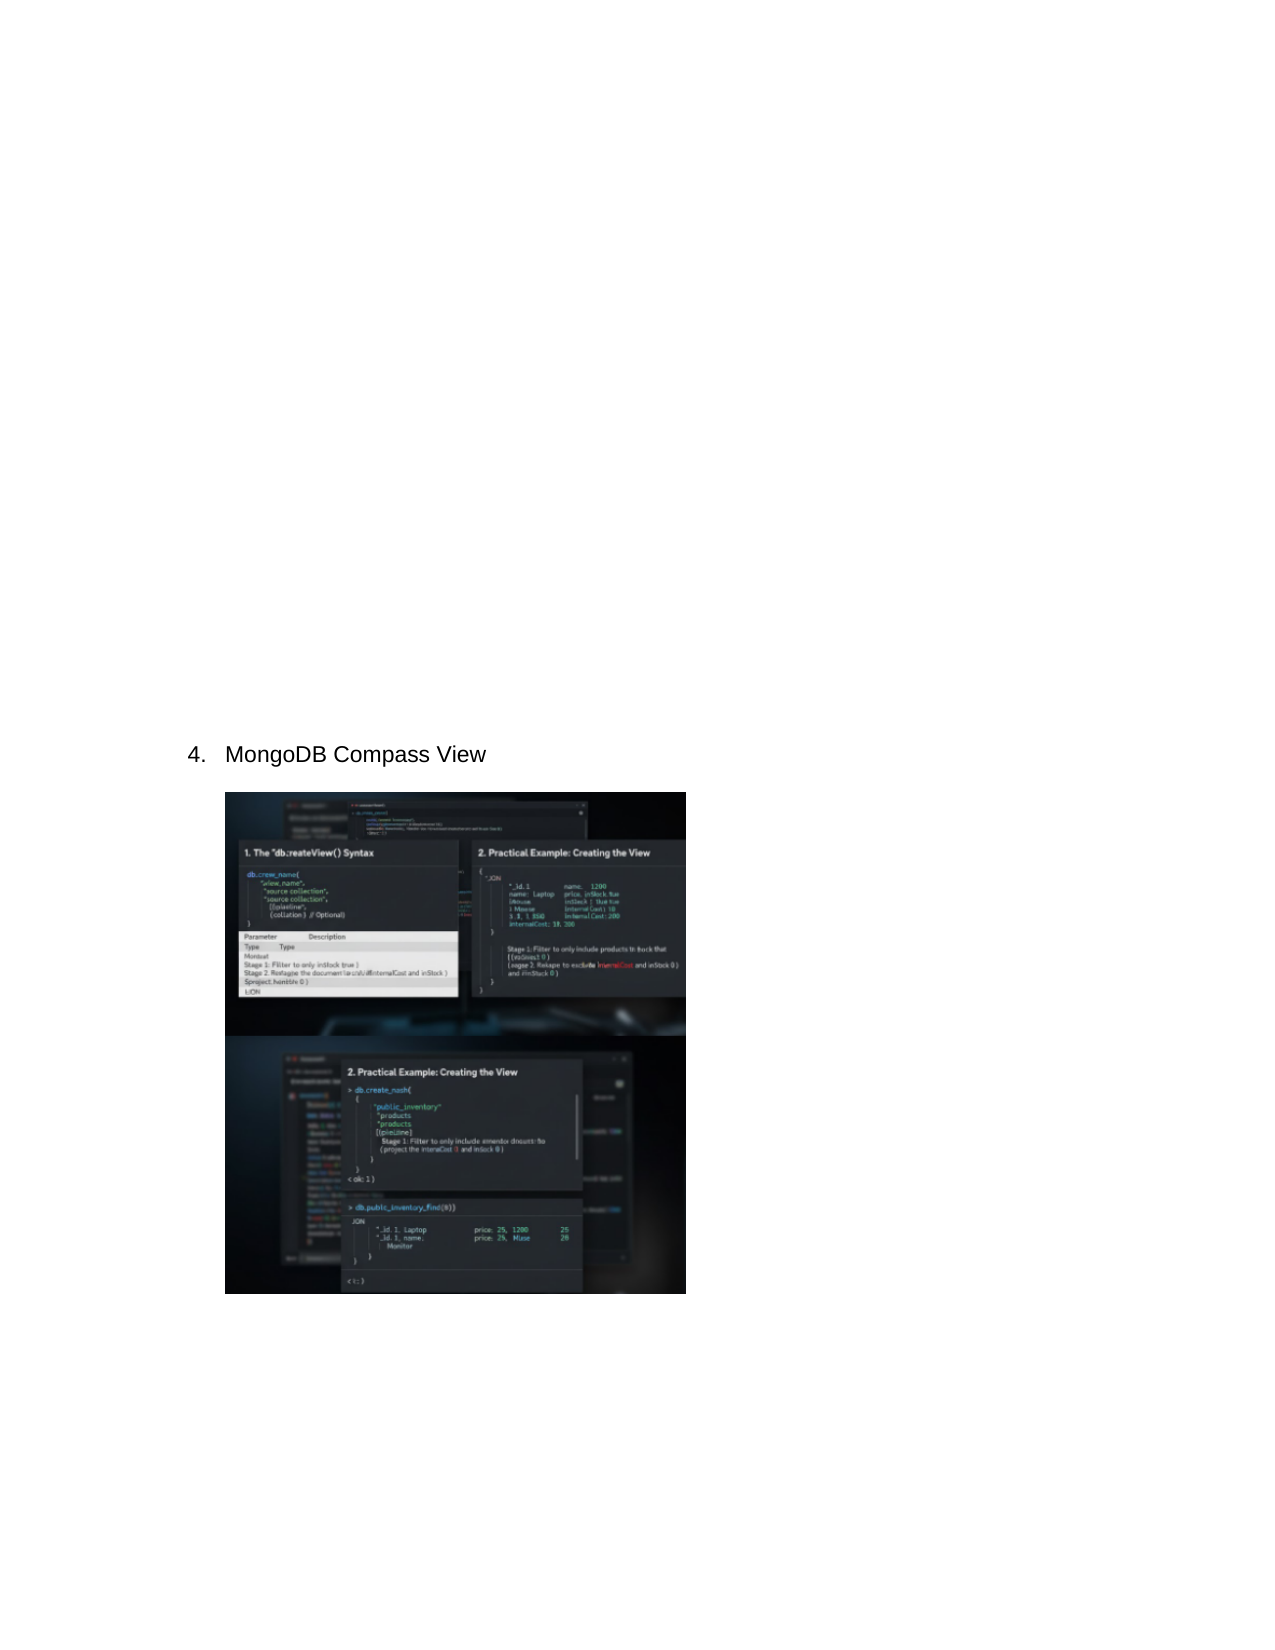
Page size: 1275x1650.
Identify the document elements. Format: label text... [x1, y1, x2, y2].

picture [225, 792, 686, 1294]
list MongoDB Compass View [187, 741, 1125, 768]
